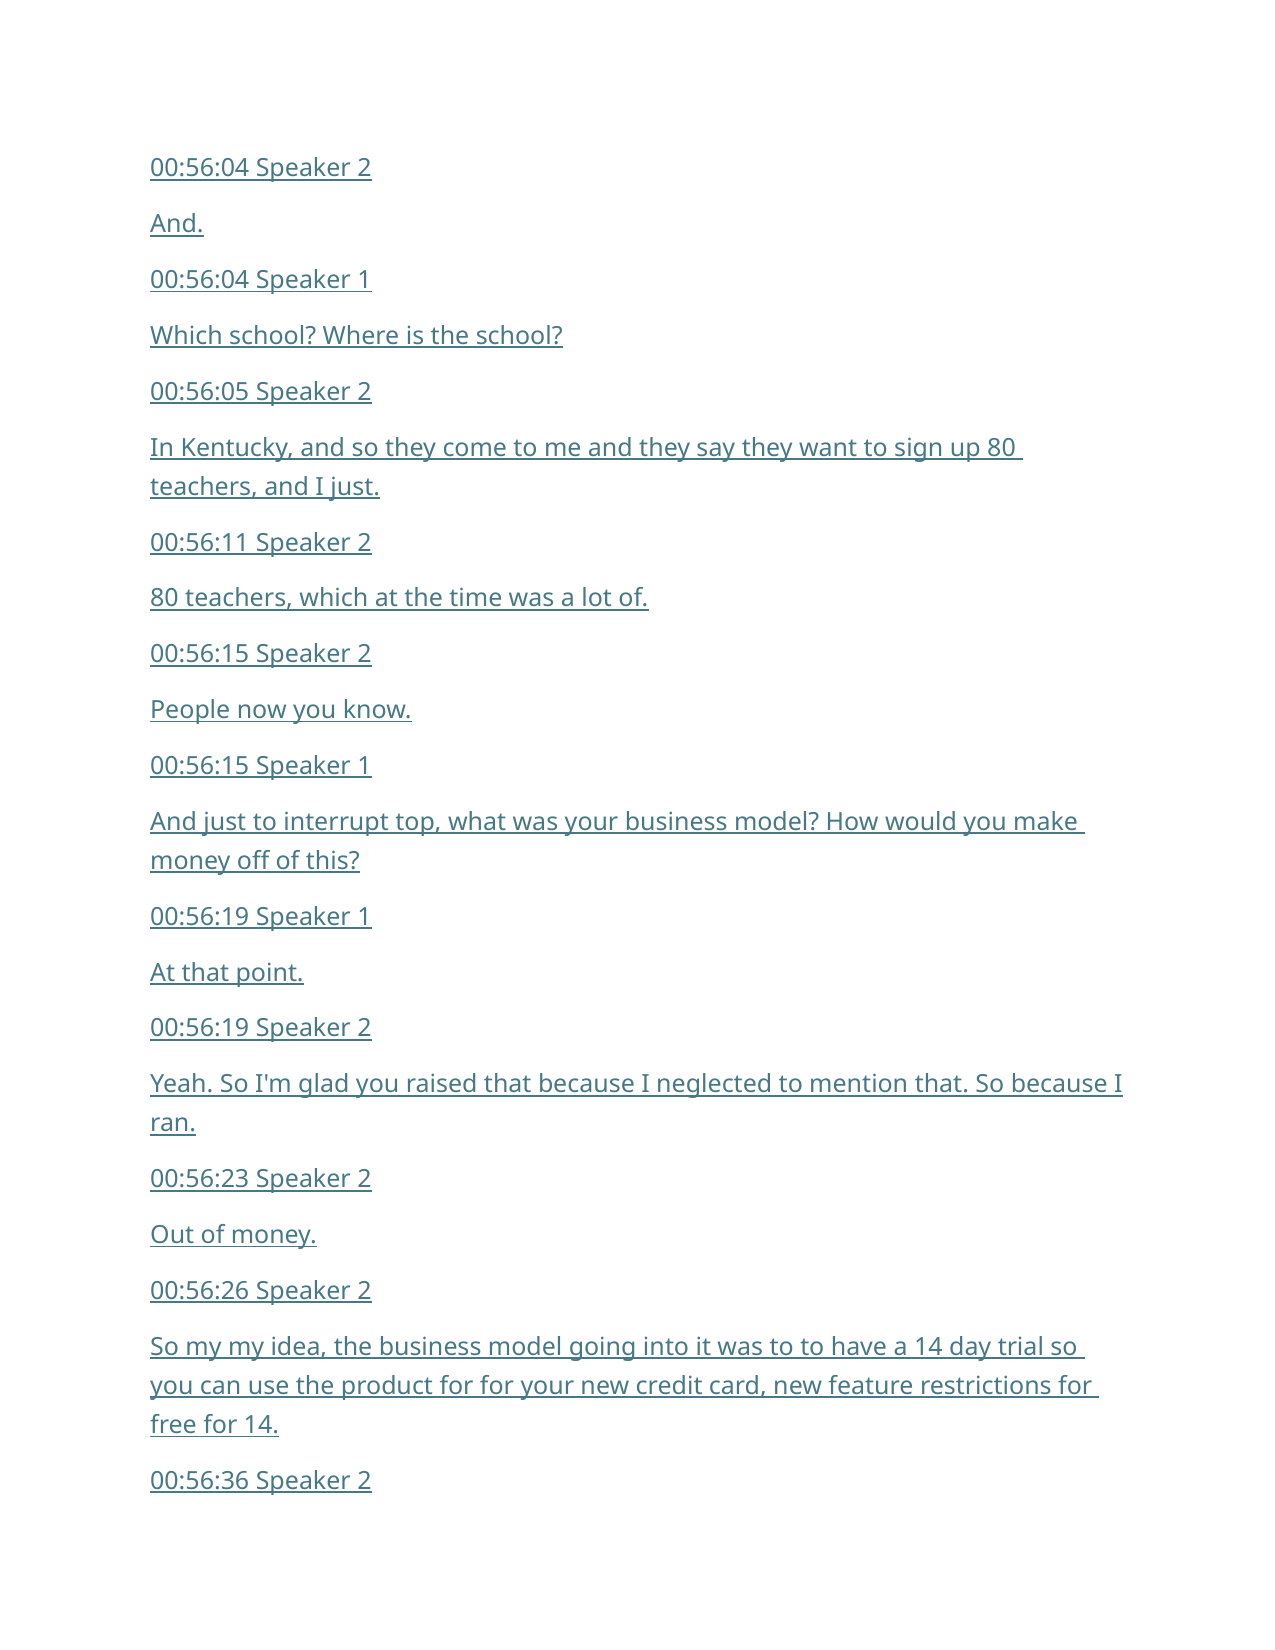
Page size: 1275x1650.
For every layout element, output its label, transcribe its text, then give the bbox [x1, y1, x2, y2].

text People now you know. [150, 692, 1125, 726]
text And. [150, 206, 1125, 240]
text 00:56:04 Speaker 2 [150, 150, 1125, 184]
text 00:56:23 Speaker 2 [150, 1161, 1125, 1195]
text 00:56:19 Speaker 1 [150, 898, 1125, 932]
text And just to interrupt top, what was your business model? How would you make money off of this? [150, 803, 1125, 877]
text 00:56:19 Speaker 2 [150, 1010, 1125, 1044]
text In Kentucky, and so they come to me and they say they want to sign up 80 teachers, and I just. [150, 429, 1125, 502]
text 00:56:15 Speaker 1 [150, 747, 1125, 782]
text 00:56:05 Speaker 2 [150, 373, 1125, 407]
text So my my idea, the business model going into it was to to have a 14 day trial so you can use the product for for your new credit card, new feature restrictions for free for 14. [150, 1328, 1125, 1441]
text 80 teachers, which at the time was a lot of. [150, 580, 1125, 614]
text 00:56:04 Speaker 1 [150, 262, 1125, 296]
text 00:56:11 Speaker 2 [150, 524, 1125, 558]
text 00:56:36 Speaker 2 [150, 1462, 1125, 1497]
text 00:56:15 Speaker 2 [150, 636, 1125, 670]
text 00:56:26 Speaker 2 [150, 1272, 1125, 1307]
text At that point. [150, 954, 1125, 988]
text Yeah. So I'm glad you raised that because I neglected to mention that. So because I ran. [150, 1066, 1125, 1139]
text Out of money. [150, 1217, 1125, 1251]
text Which school? Where is the school? [150, 317, 1125, 352]
